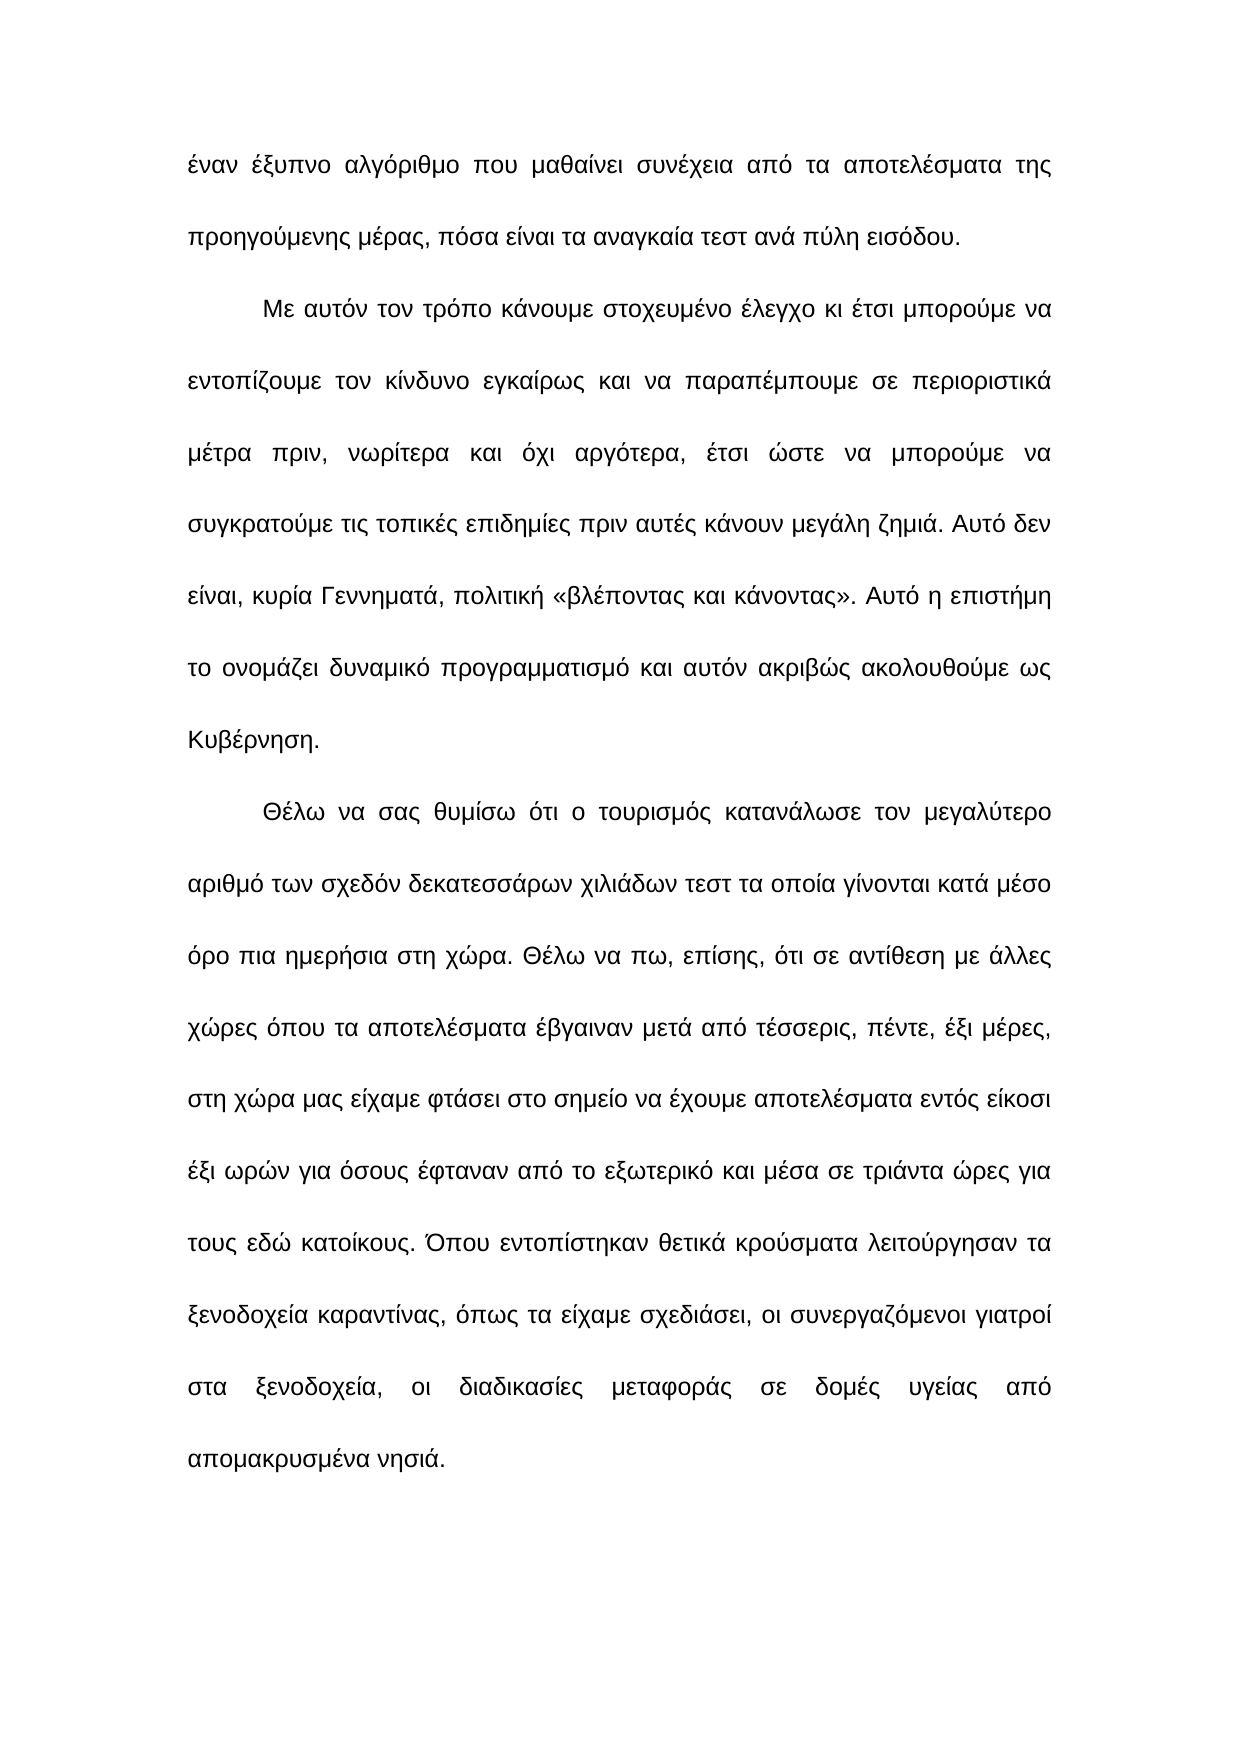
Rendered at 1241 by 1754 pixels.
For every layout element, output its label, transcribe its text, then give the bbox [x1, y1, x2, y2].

text Θέλω να σας θυμίσω ότι ο τουρισμός κατανάλωσε τον μεγαλύτερο αριθμό των σχεδόν δεκατεσσάρων χιλιάδων τεστ τα οποία γίνονται κατά μέσο όρο πια ημερήσια στη χώρα. Θέλω να πω, επίσης, ότι σε αντίθεση με άλλες χώρες όπου τα αποτελέσματα έβγαιναν μετά από τέσσερις, πέντε, έξι μέρες, στη χώρα μας είχαμε φτάσει στο σημείο να έχουμε αποτελέσματα εντός είκοσι έξι ωρών για όσους έφταναν από το εξωτερικό και μέσα σε τριάντα ώρες για τους εδώ κατοίκους. Όπου εντοπίστηκαν θετικά κρούσματα λειτούργησαν τα ξενοδοχεία καραντίνας, όπως τα είχαμε σχεδιάσει, οι συνεργαζόμενοι γιατροί στα ξενοδοχεία, οι διαδικασίες μεταφοράς σε δομές υγείας από απομακρυσμένα νησιά. [187, 797, 1053, 1472]
text Με αυτόν τον τρόπο κάνουμε στοχευμένο έλεγχο κι έτσι μπορούμε να εντοπίζουμε τον κίνδυνο εγκαίρως και να παραπέμπουμε σε περιοριστικά μέτρα πριν, νωρίτερα και όχι αργότερα, έτσι ώστε να μπορούμε να συγκρατούμε τις τοπικές επιδημίες πριν αυτές κάνουν μεγάλη ζημιά. Αυτό δεν είναι, κυρία Γεννηματά, πολιτική «βλέποντας και κάνοντας». Αυτό η επιστήμη το ονομάζει δυναμικό προγραμματισμό και αυτόν ακριβώς ακολουθούμε ως Κυβέρνηση. [187, 294, 1053, 754]
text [187, 150, 1053, 251]
